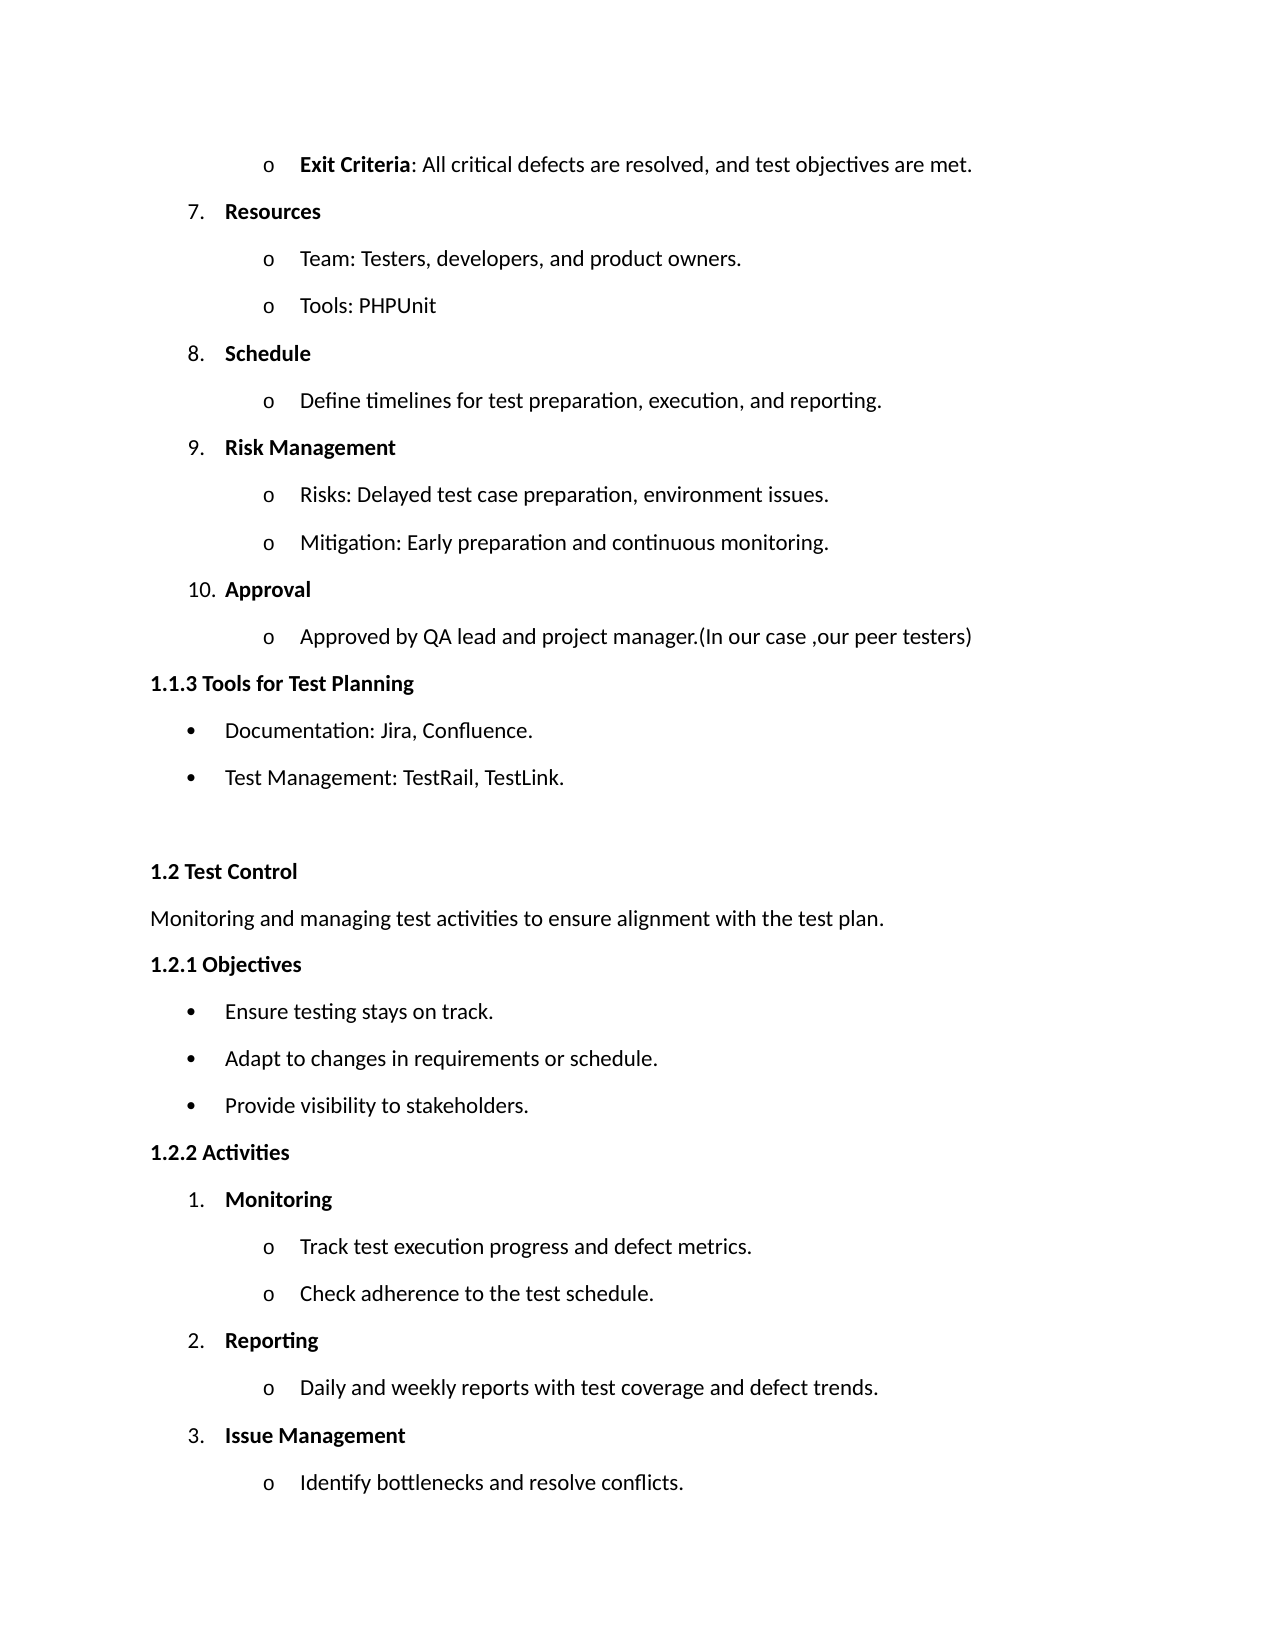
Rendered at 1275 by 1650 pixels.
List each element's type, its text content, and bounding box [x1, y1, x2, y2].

list Check adherence to the test schedule. [262, 1279, 1125, 1308]
list Adapt to changes in requirements or schedule. [187, 1044, 1125, 1072]
list Risks: Delayed test case preparation, environment issues. [262, 480, 1125, 509]
list Resources [187, 197, 1125, 225]
text 1.2 Test Control [150, 857, 1125, 885]
text 1.1.3 Tools for Test Planning [150, 669, 1125, 697]
list Reporting [187, 1327, 1125, 1354]
list Documentation: Jira, Confluence. [187, 716, 1125, 744]
list Team: Testers, developers, and product owners. [262, 244, 1125, 273]
list Define timelines for test preparation, execution, and reporting. [262, 386, 1125, 414]
list Issue Management [187, 1421, 1125, 1449]
list Track test execution progress and defect metrics. [262, 1232, 1125, 1260]
list Mitigation: Early preparation and continuous monitoring. [262, 528, 1125, 556]
list Risk Management [187, 433, 1125, 461]
list Exit Criteria: All critical defects are resolved, and test objectives are met. [262, 150, 1125, 178]
text 1.2.1 Objectives [150, 951, 1125, 978]
text Monitoring and managing test activities to ensure alignment with the test plan. [150, 904, 1125, 932]
list Ensure testing stays on track. [187, 997, 1125, 1025]
list Monitoring [187, 1185, 1125, 1213]
list Approved by QA lead and project manager.(In our case ,our peer testers) [262, 622, 1125, 650]
list Tools: PHPUnit [262, 292, 1125, 320]
list Approval [187, 575, 1125, 603]
list Test Management: TestRail, TestLink. [187, 763, 1125, 791]
text 1.2.2 Activities [150, 1138, 1125, 1166]
list Provide visibility to stakeholders. [187, 1091, 1125, 1119]
list Daily and weekly reports with test coverage and defect trends. [262, 1373, 1125, 1402]
list Identify bottlenecks and resolve conflicts. [262, 1468, 1125, 1496]
list Schedule [187, 339, 1125, 367]
